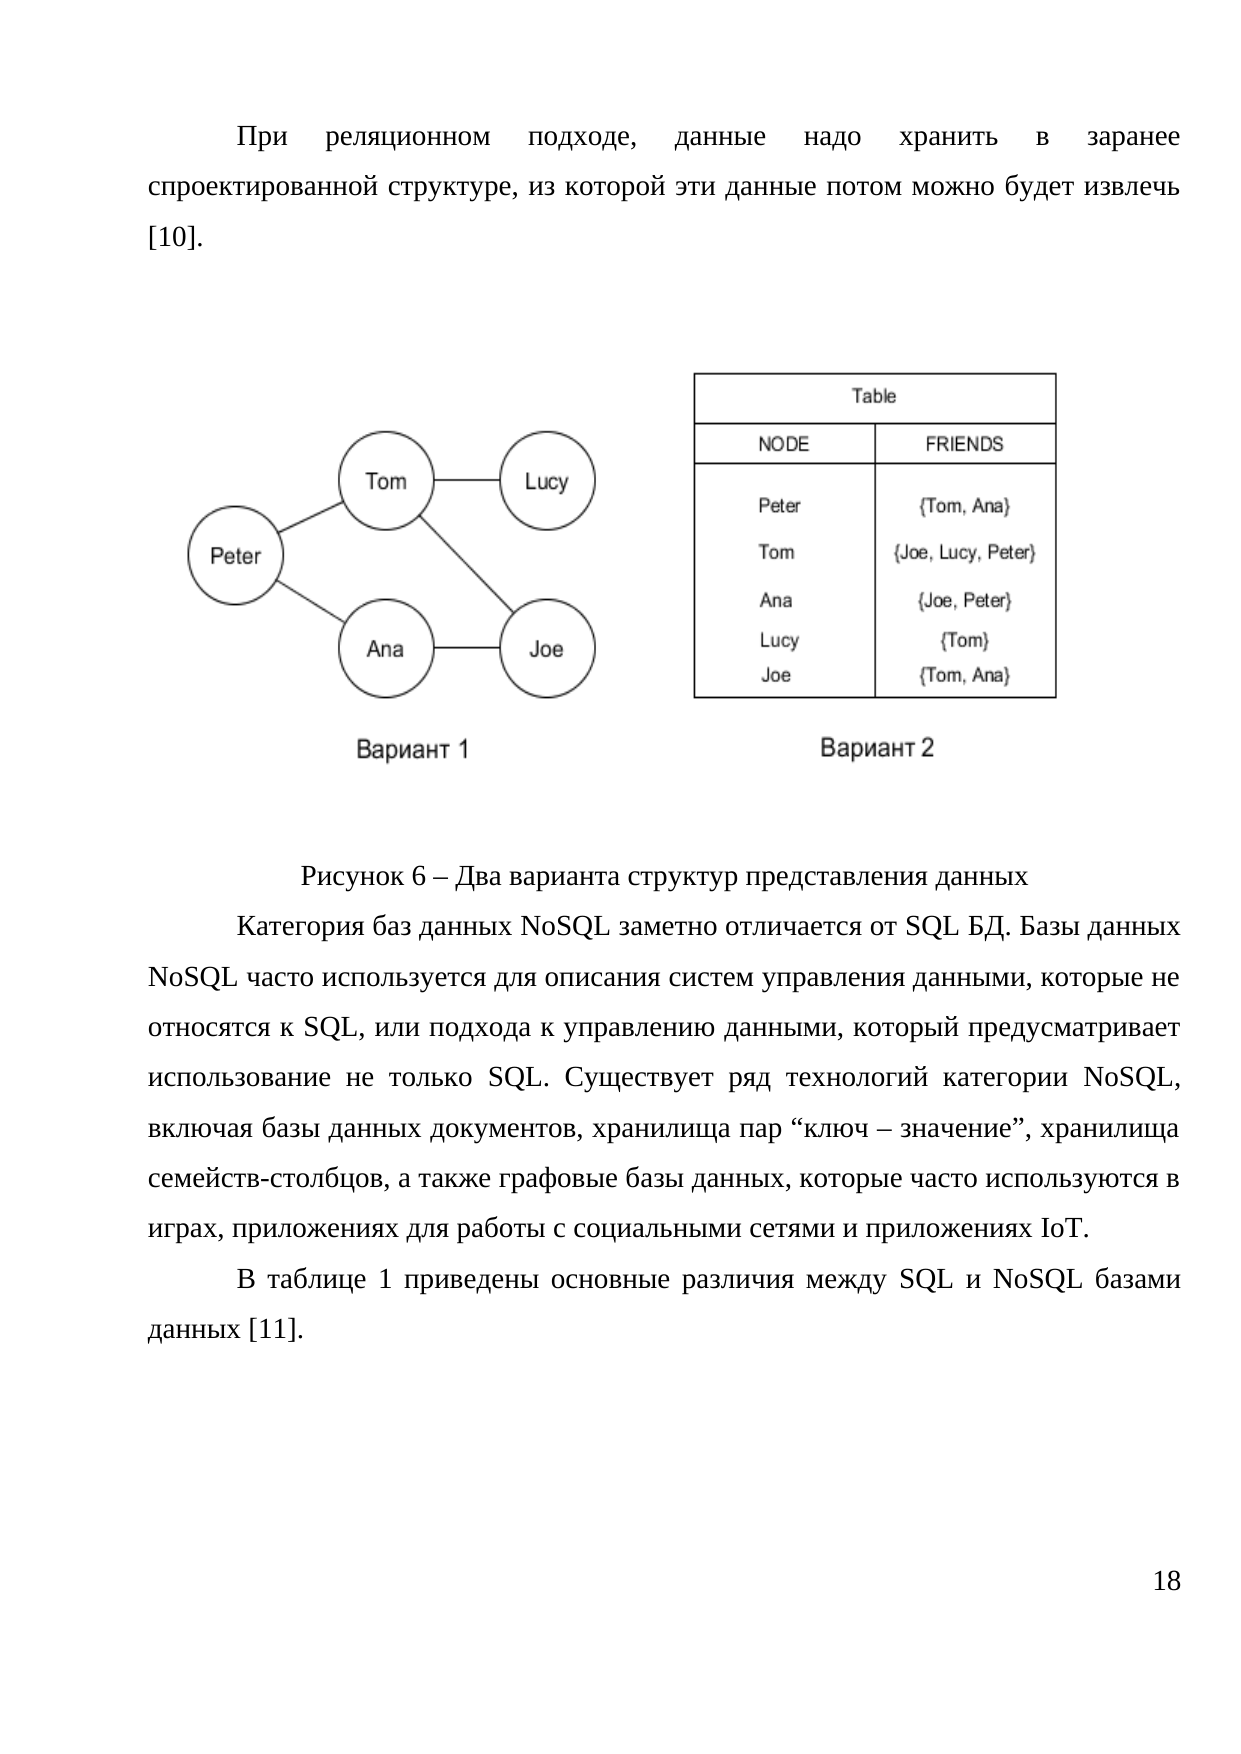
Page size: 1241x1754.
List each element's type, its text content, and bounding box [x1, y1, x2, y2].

picture [165, 319, 1164, 842]
text В таблице 1 приведены основные различия между SQL и NoSQL базами данных [11]. [148, 1261, 1181, 1344]
text Категория баз данных NoSQL заметно отличается от SQL БД. Базы данных NoSQL часто используется для описания систем управления данными, которые не относятся к SQL, или подхода к управлению данными, который предусматривает использование не только SQL. Существует ряд технологий категории NoSQL, включая базы данных документов, хранилища пар “ключ – значение”, хранилища семейств-столбцов, а также графовые базы данных, которые часто используются в играх, приложениях для работы с социальными сетями и приложениях IoT. [148, 908, 1181, 1244]
text Рисунок 6 – Два варианта структур представления данных [148, 858, 1181, 892]
text При реляционном подходе, данные надо хранить в заранее спроектированной структуре, из которой эти данные потом можно будет извлечь [10]. [148, 118, 1181, 252]
